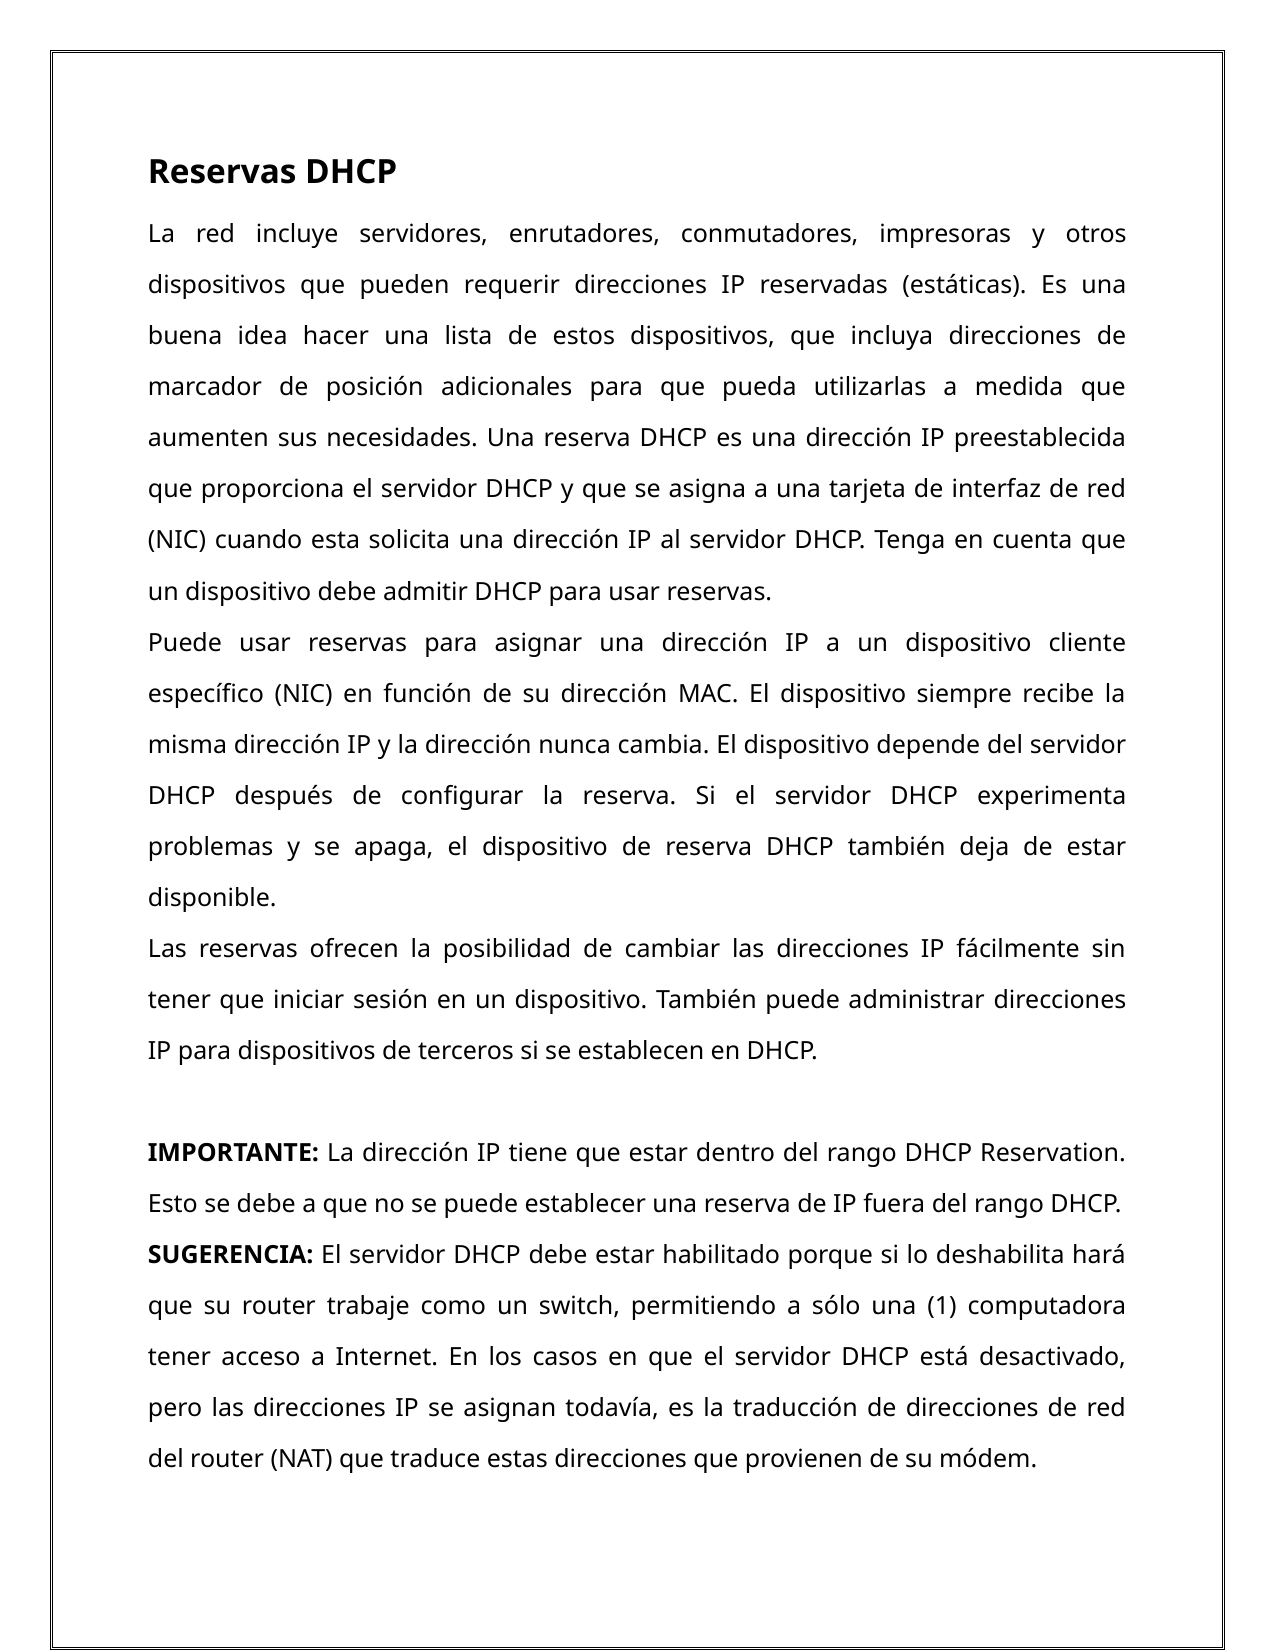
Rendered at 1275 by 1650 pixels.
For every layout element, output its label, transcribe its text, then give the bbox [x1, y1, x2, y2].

text La red incluye servidores, enrutadores, conmutadores, impresoras y otros dispositivos que pueden requerir direcciones IP reservadas (estáticas). Es una buena idea hacer una lista de estos dispositivos, que incluya direcciones de marcador de posición adicionales para que pueda utilizarlas a medida que aumenten sus necesidades. Una reserva DHCP es una dirección IP preestablecida que proporciona el servidor DHCP y que se asigna a una tarjeta de interfaz de red (NIC) cuando esta solicita una dirección IP al servidor DHCP. Tenga en cuenta que un dispositivo debe admitir DHCP para usar reservas. [148, 216, 1127, 607]
text IMPORTANTE: La dirección IP tiene que estar dentro del rango DHCP Reservation. Esto se debe a que no se puede establecer una reserva de IP fuera del rango DHCP. [148, 1134, 1127, 1220]
text Las reservas ofrecen la posibilidad de cambiar las direcciones IP fácilmente sin tener que iniciar sesión en un dispositivo. También puede administrar direcciones IP para dispositivos de terceros si se establecen en DHCP. [148, 930, 1127, 1067]
text Puede usar reservas para asignar una dirección IP a un dispositivo cliente específico (NIC) en función de su dirección MAC. El dispositivo siempre recibe la misma dirección IP y la dirección nunca cambia. El dispositivo depende del servidor DHCP después de configurar la reserva. Si el servidor DHCP experimenta problemas y se apaga, el dispositivo de reserva DHCP también deja de estar disponible. [148, 624, 1127, 913]
text SUGERENCIA: El servidor DHCP debe estar habilitado porque si lo deshabilita hará que su router trabaje como un switch, permitiendo a sólo una (1) computadora tener acceso a Internet. En los casos en que el servidor DHCP está desactivado, pero las direcciones IP se asignan todavía, es la traducción de direcciones de red del router (NAT) que traduce estas direcciones que provienen de su módem. [148, 1237, 1127, 1475]
text Reservas DHCP [148, 148, 1127, 193]
